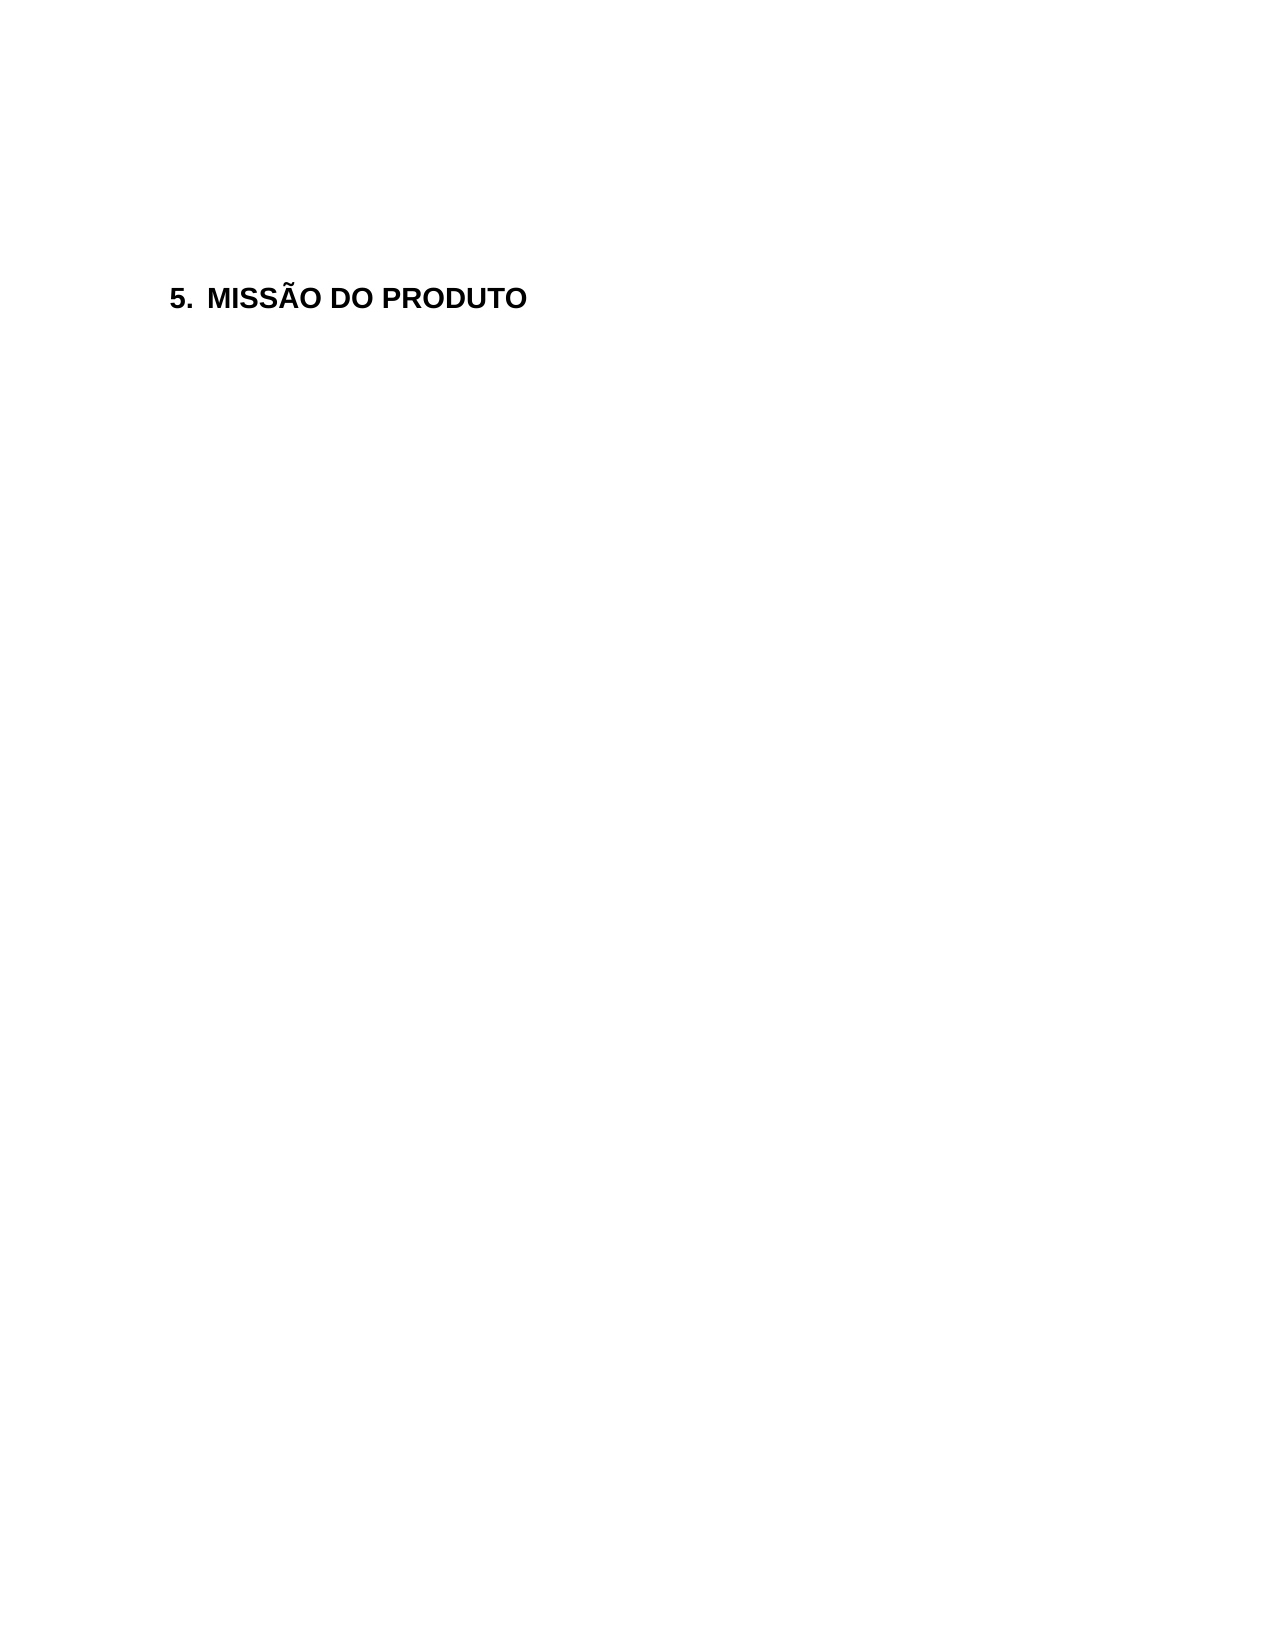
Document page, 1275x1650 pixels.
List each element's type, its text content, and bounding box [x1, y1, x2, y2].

subtitle MISSÃO DO PRODUTO [169, 281, 1157, 315]
